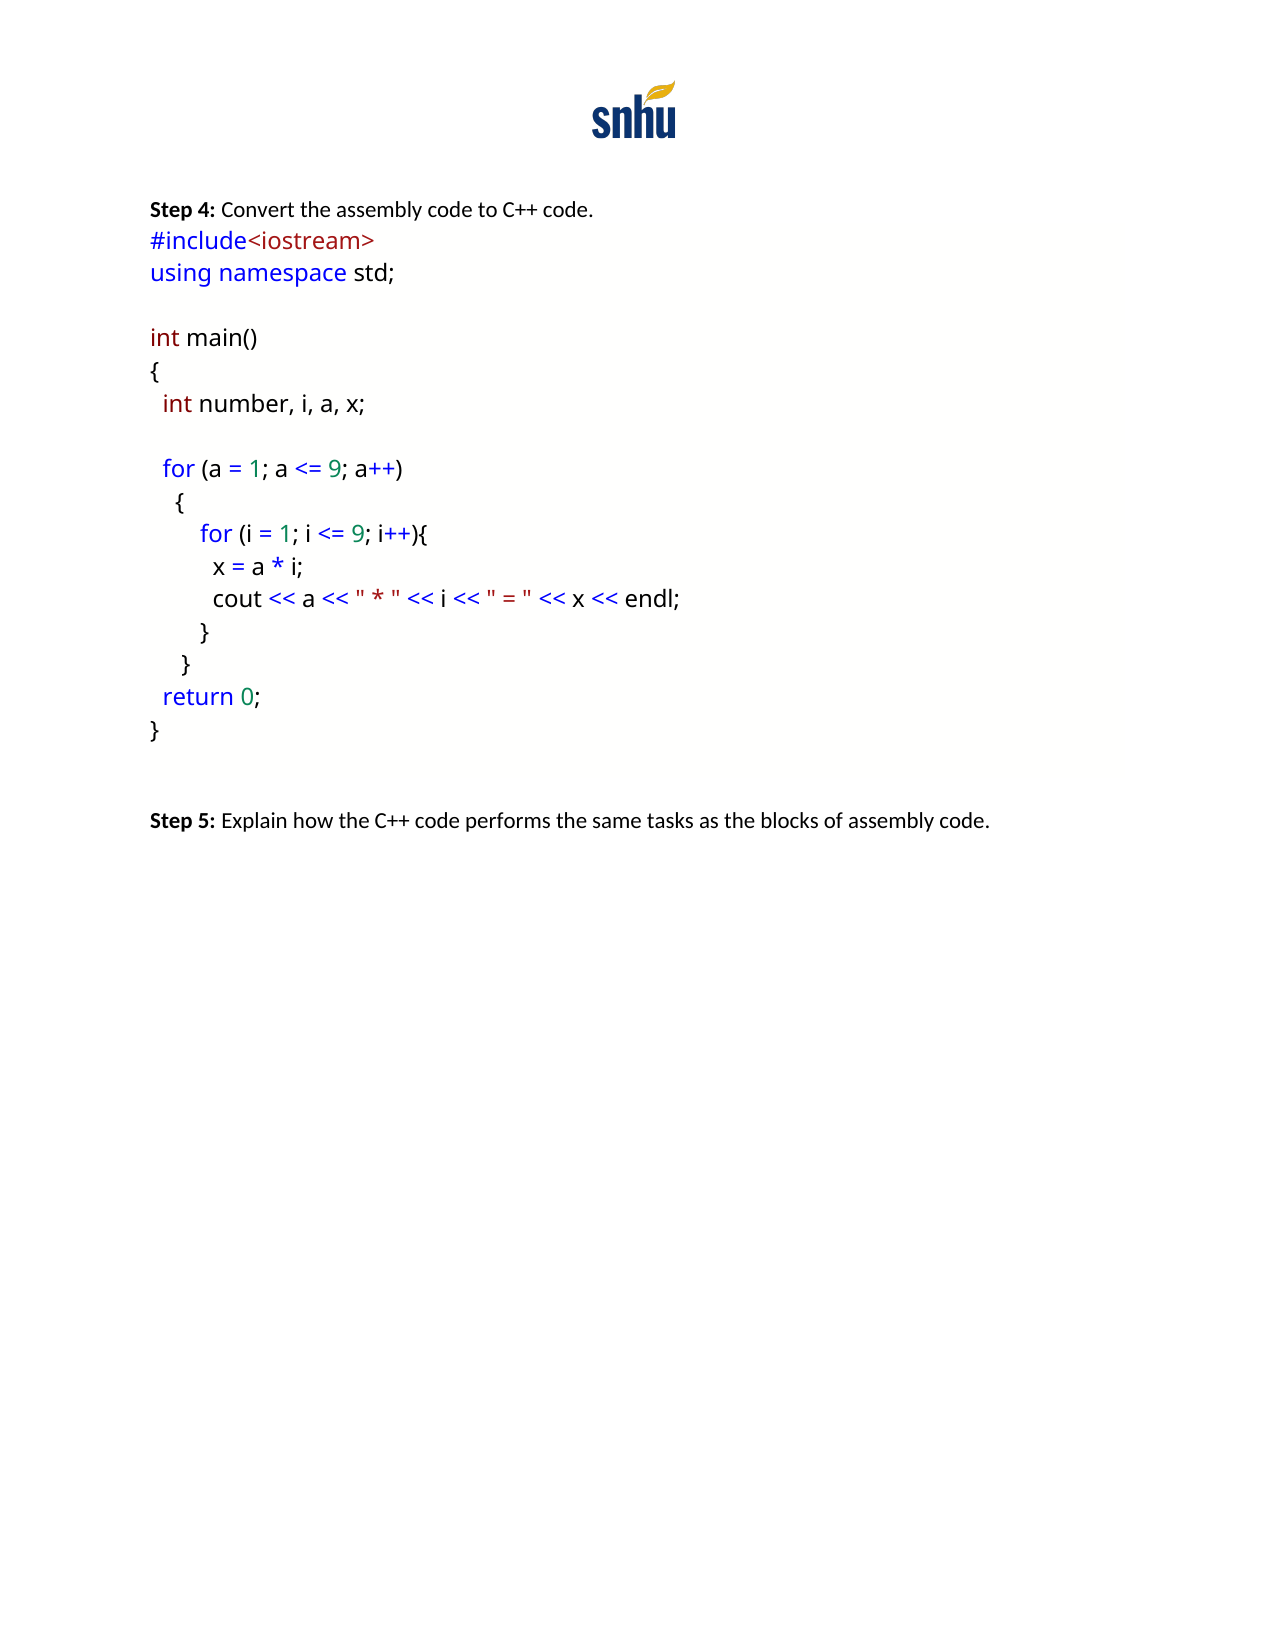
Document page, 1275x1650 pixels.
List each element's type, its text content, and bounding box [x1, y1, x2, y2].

text return 0; [150, 680, 1125, 712]
picture [573, 75, 702, 147]
text Step 5: Explain how the C++ code performs the same tasks as the blocks of assembly code. [150, 806, 1125, 834]
text } [150, 712, 1125, 745]
text Step 4: Convert the assembly code to C++ code. [150, 195, 1125, 223]
text } [150, 647, 1125, 680]
text { [150, 484, 1125, 517]
text int main() [150, 321, 1125, 354]
text for (a = 1; a <= 9; a++) [150, 452, 1125, 484]
text x = a * i; [150, 549, 1125, 582]
text for (i = 1; i <= 9; i++){ [150, 517, 1125, 549]
text { [150, 354, 1125, 386]
text } [150, 615, 1125, 647]
text cout << a << " * " << i << " = " << x << endl; [150, 582, 1125, 615]
text #include<iostream> [150, 223, 1125, 256]
text using namespace std; [150, 256, 1125, 289]
text int number, i, a, x; [150, 386, 1125, 419]
